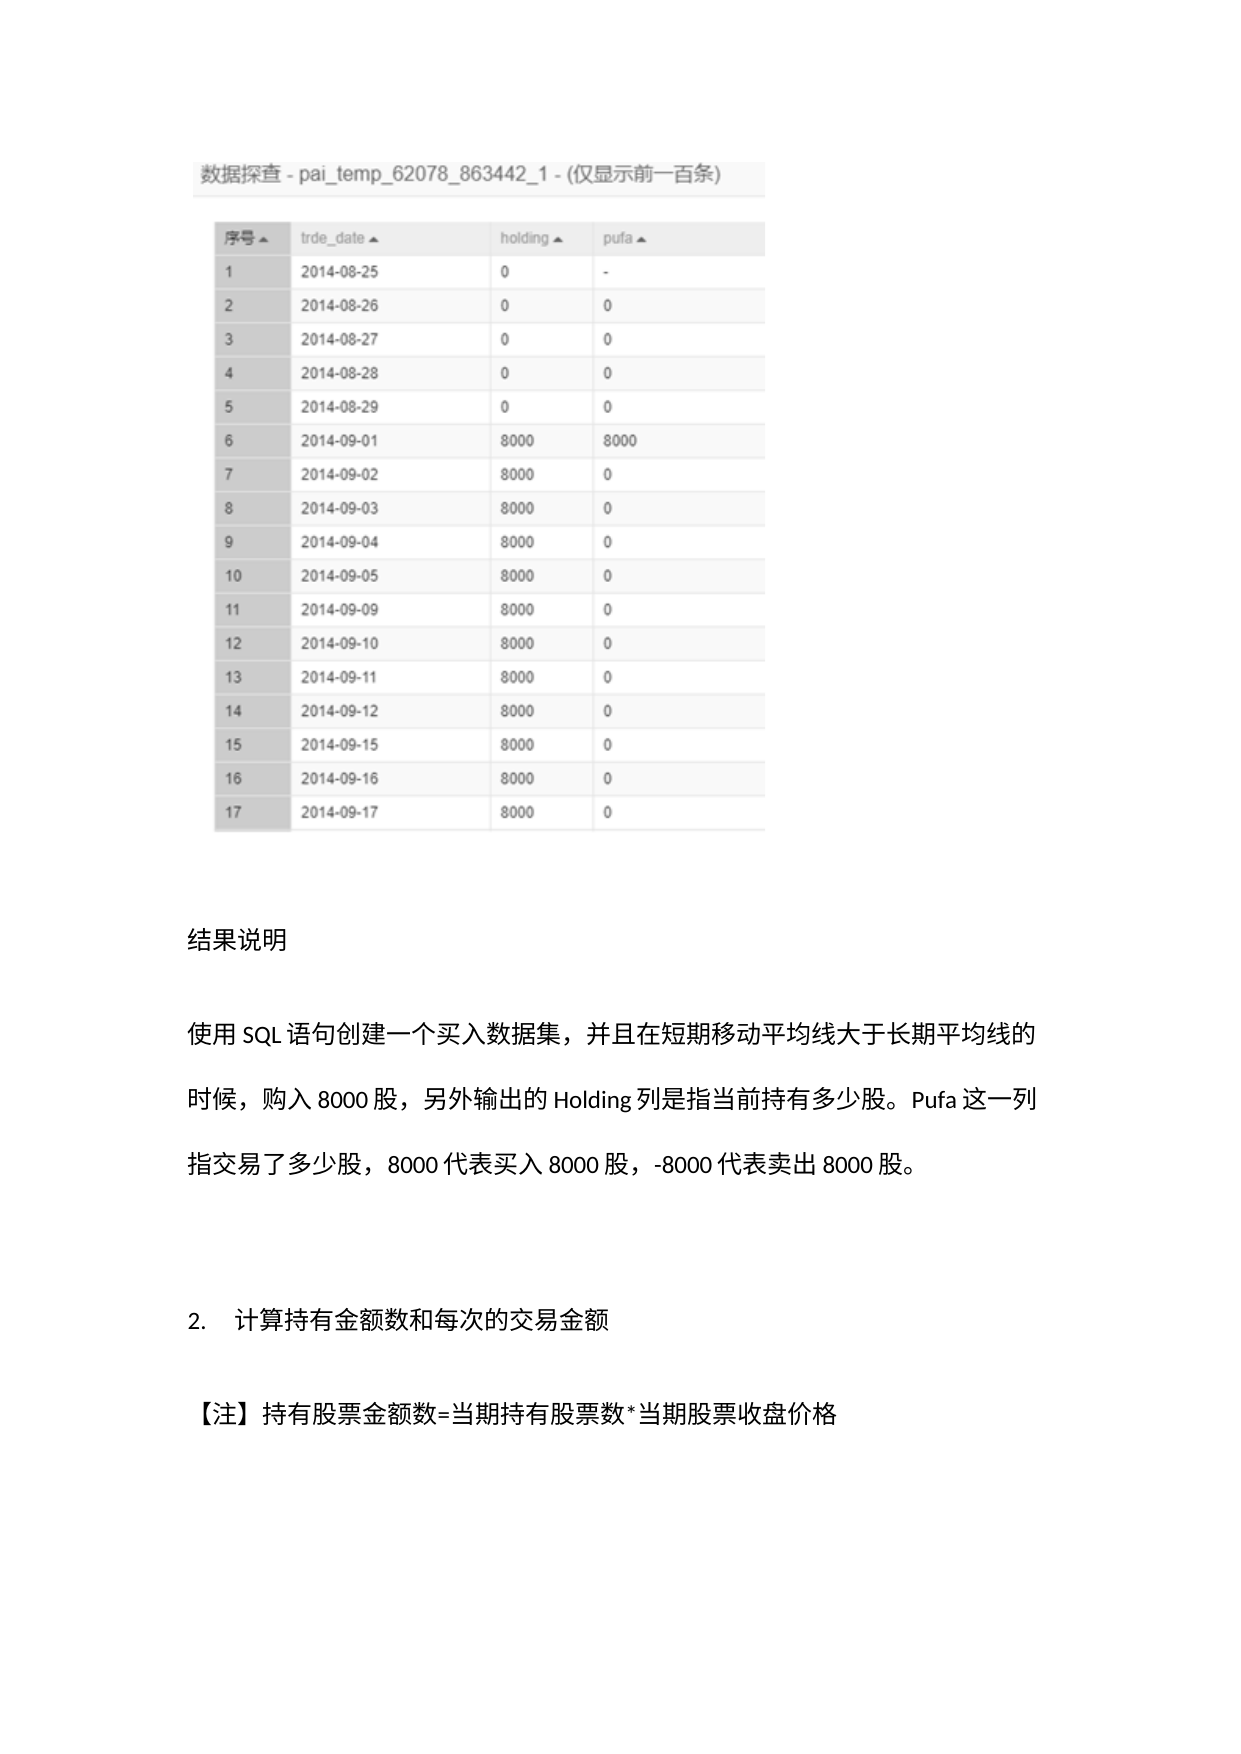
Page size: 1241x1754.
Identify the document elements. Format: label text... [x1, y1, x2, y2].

text 2. 计算持有金额数和每次的交易金额 [187, 1286, 1053, 1351]
text 【注】持有股票金额数=当期持有股票数*当期股票收盘价格 [187, 1380, 1053, 1445]
picture [193, 162, 765, 848]
text 使用SQL语句创建一个买入数据集，并且在短期移动平均线大于长期平均线的时候，购入8000股，另外输出的Holding列是指当前持有多少股。Pufa这一列指交易了多少股，8000代表买入8000股，-8000代表卖出8000股。 [187, 1000, 1053, 1195]
text 结果说明 [187, 906, 1053, 971]
